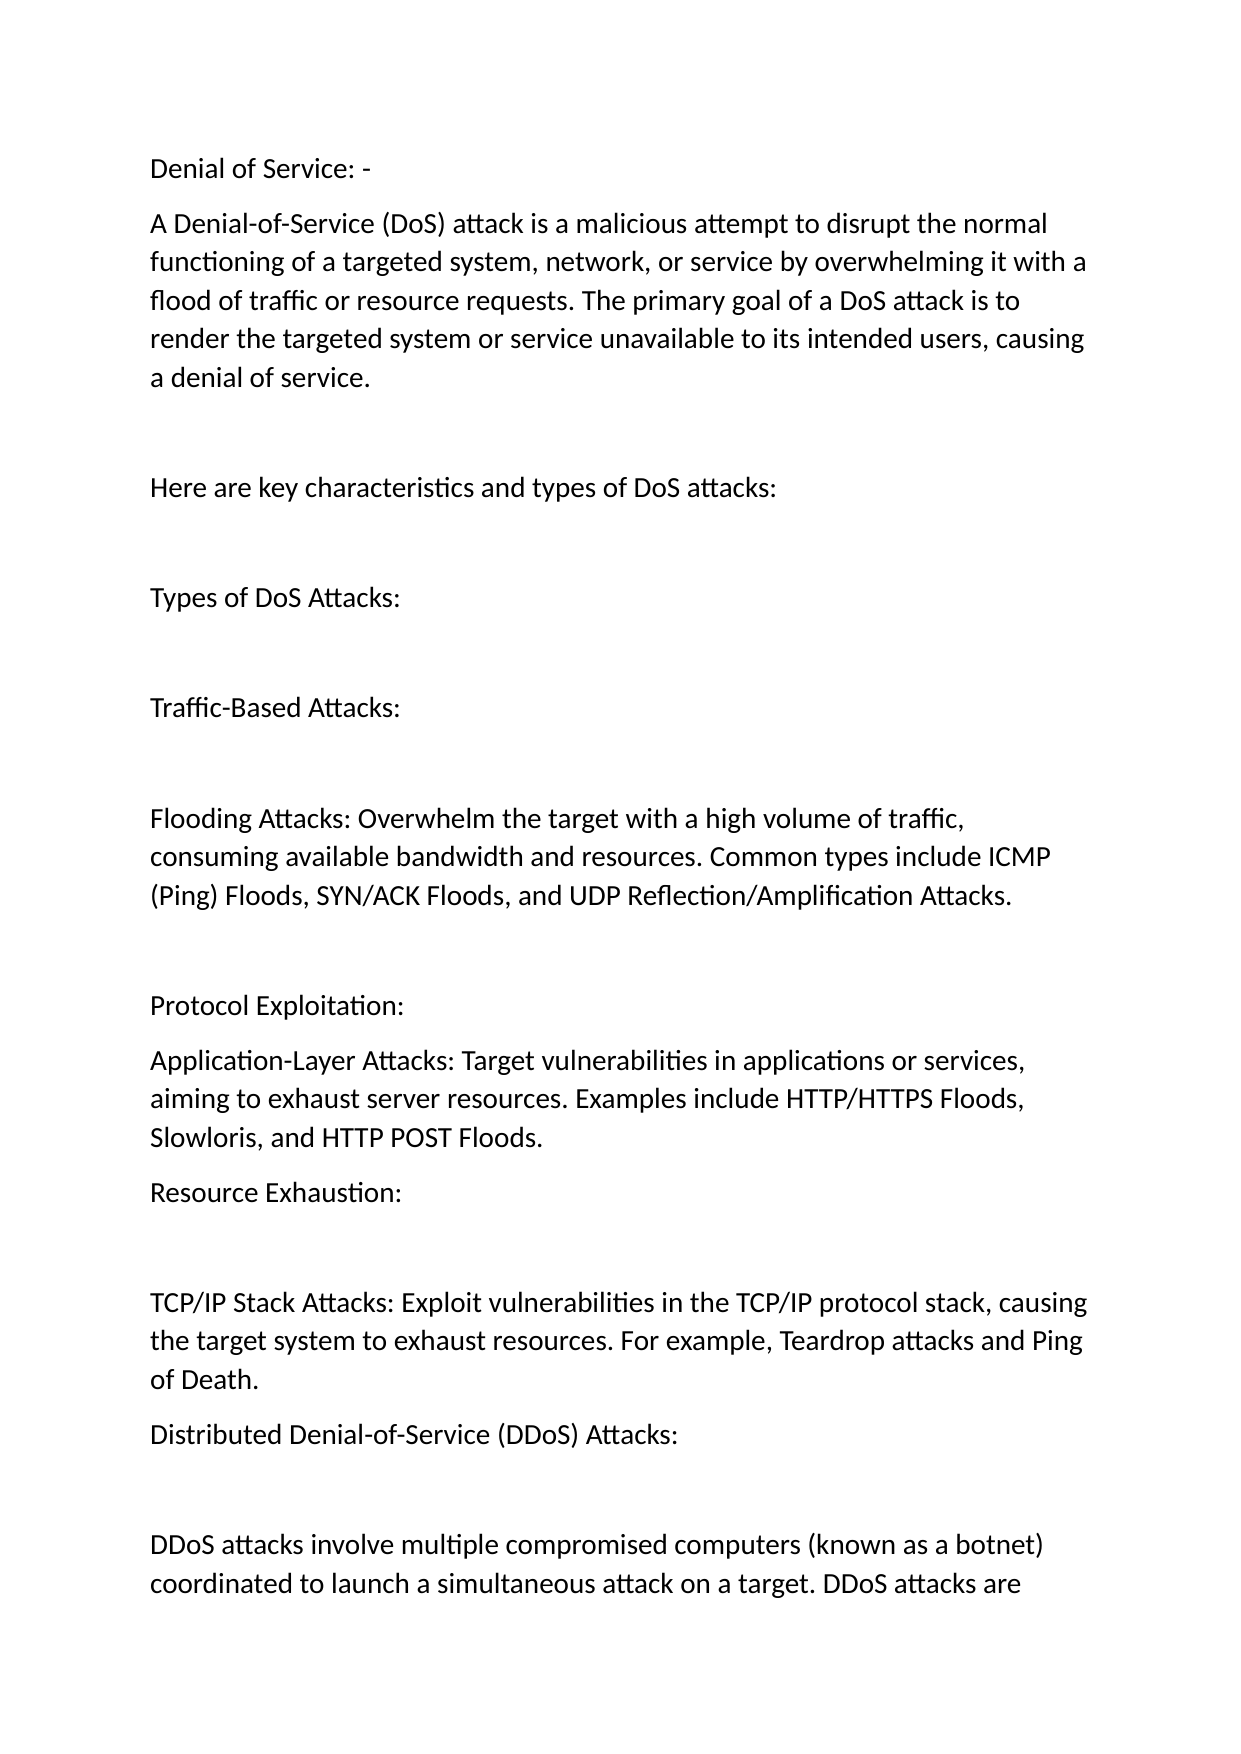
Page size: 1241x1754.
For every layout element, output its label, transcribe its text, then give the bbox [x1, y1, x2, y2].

text Flooding Attacks: Overwhelm the target with a high volume of traffic, consuming available bandwidth and resources. Common types include ICMP (Ping) Floods, SYN/ACK Floods, and UDP Reflection/Amplification Attacks. [150, 800, 1090, 912]
text A Denial-of-Service (DoS) attack is a malicious attempt to disrupt the normal functioning of a targeted system, network, or service by overwhelming it with a flood of traffic or resource requests. The primary goal of a DoS attack is to render the targeted system or service unavailable to its intended users, causing a denial of service. [150, 205, 1090, 394]
text Distributed Denial-of-Service (DDoS) Attacks: [150, 1416, 1090, 1452]
text Application-Layer Attacks: Target vulnerabilities in applications or services, aiming to exhaust server resources. Examples include HTTP/HTTPS Floods, Slowloris, and HTTP POST Floods. [150, 1042, 1090, 1154]
text Denial of Service: - [150, 150, 1090, 186]
text TCP/IP Stack Attacks: Exploit vulnerabilities in the TCP/IP protocol stack, causing the target system to exhaust resources. For example, Teardrop attacks and Ping of Death. [150, 1284, 1090, 1397]
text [150, 1526, 1090, 1600]
text Traffic-Based Attacks: [150, 689, 1090, 725]
text Resource Exhaustion: [150, 1174, 1090, 1209]
text Here are key characteristics and types of DoS attacks: [150, 469, 1090, 505]
text Types of DoS Attacks: [150, 579, 1090, 615]
text Protocol Exploitation: [150, 987, 1090, 1022]
